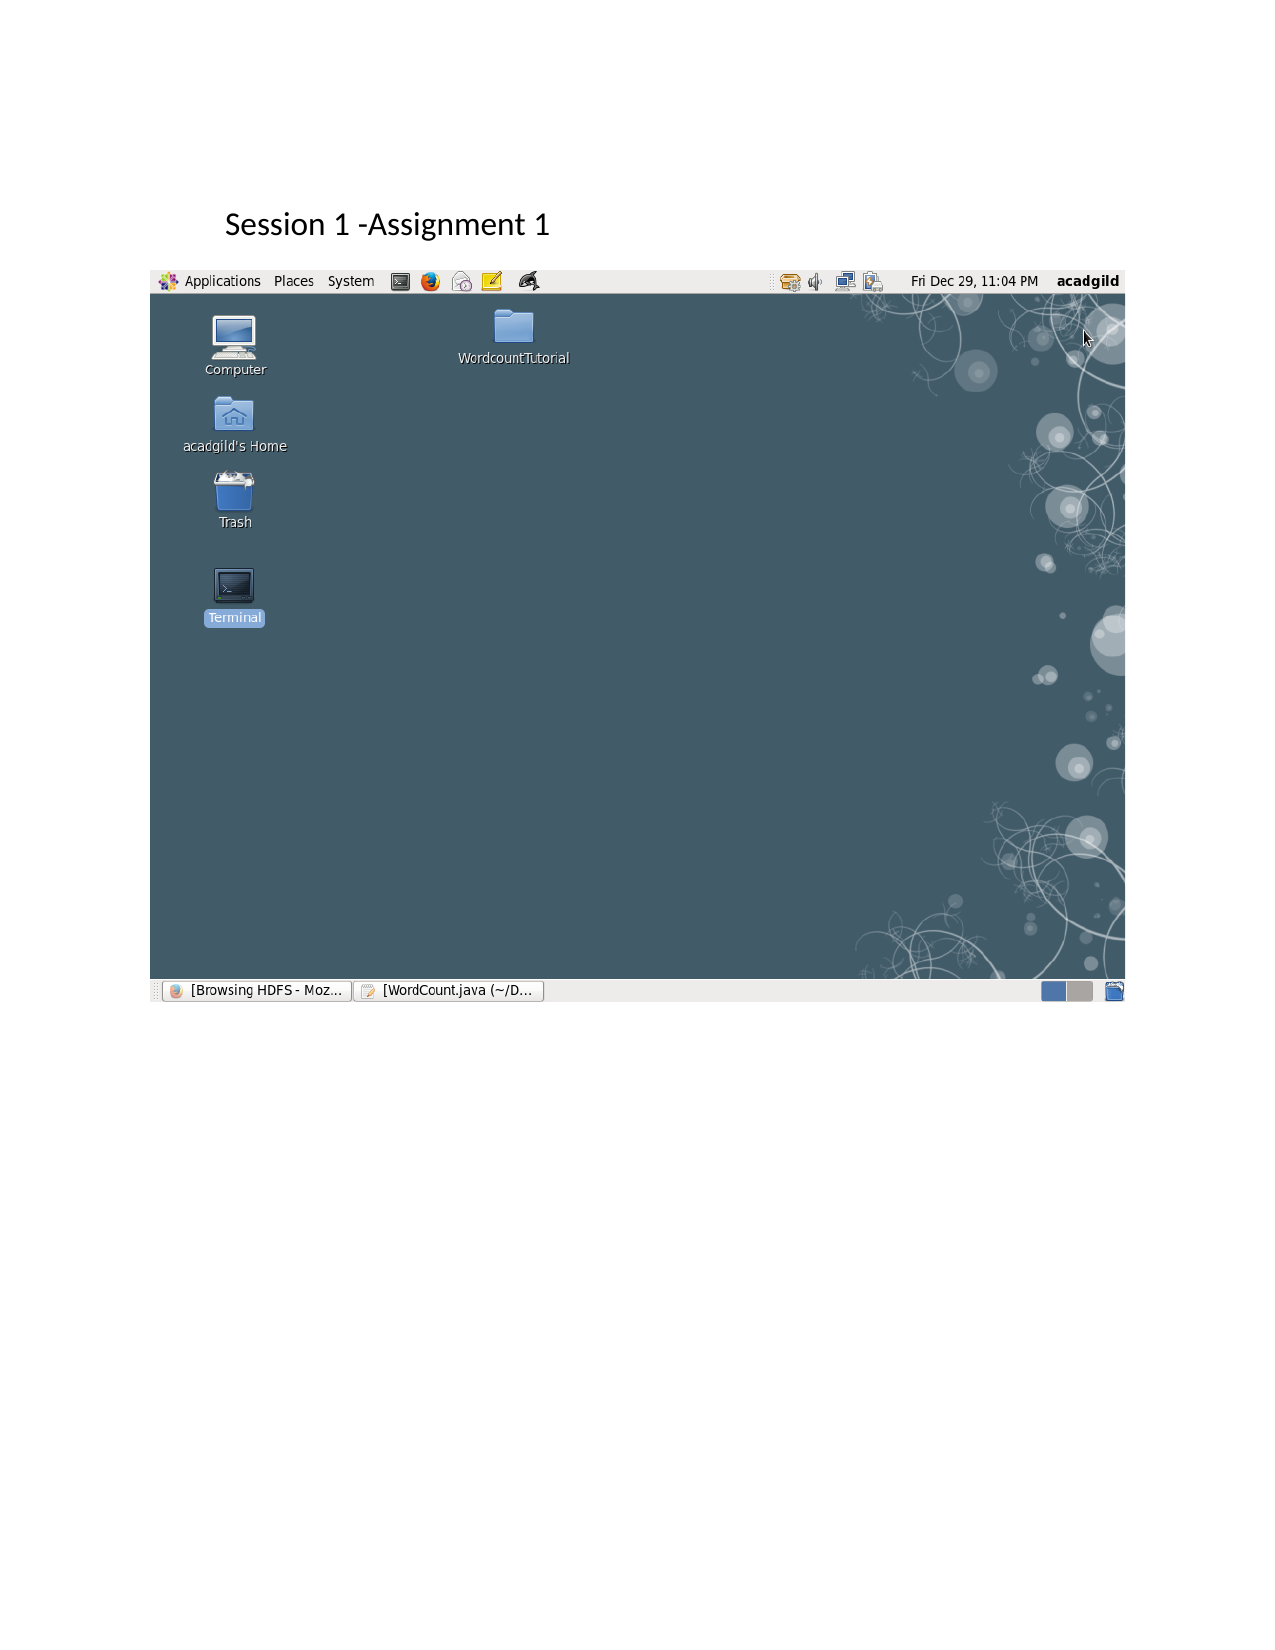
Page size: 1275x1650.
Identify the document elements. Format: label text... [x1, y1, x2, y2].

text Session 1 -Assignment 1 [150, 203, 1125, 244]
picture [150, 270, 1125, 1002]
